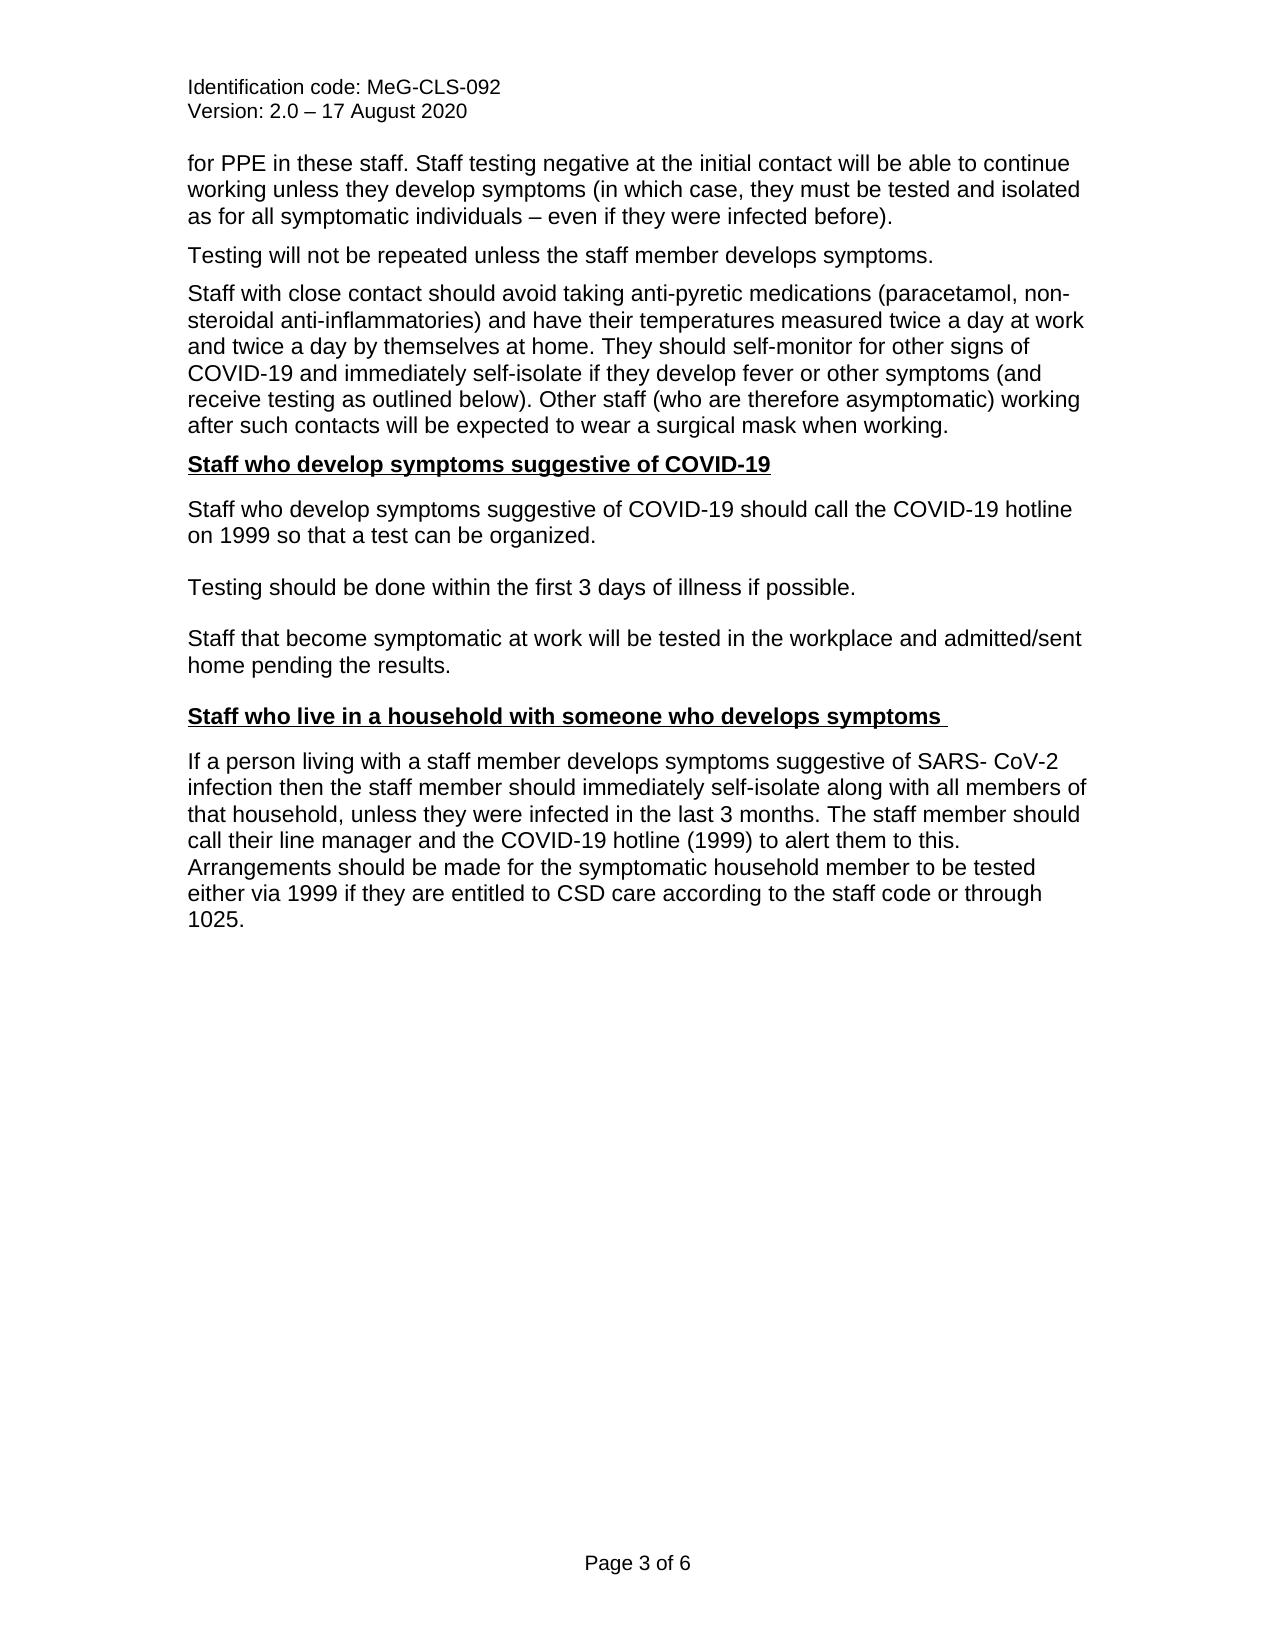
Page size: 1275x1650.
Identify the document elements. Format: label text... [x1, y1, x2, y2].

text If a person living with a staff member develops symptoms suggestive of SARS- CoV-2 infection then the staff member should immediately self-isolate along with all members of that household, unless they were infected in the last 3 months. The staff member should call their line manager and the COVID-19 hotline (1999) to alert them to this. Arrangements should be made for the symptomatic household member to be tested either via 1999 if they are entitled to CSD care according to the staff code or through 1025. [187, 801, 1087, 985]
text Testing will not be repeated unless the staff member develops symptoms. [187, 294, 1087, 321]
text Staff will be permitted to continue working after contact unless they develop symptoms. They should wear a surgical mask at all times in line with the normal recommendations for PPE in these staff. Staff testing negative at the initial contact will be able to continue working unless they develop symptoms (in which case, they must be tested and isolated as for all symptomatic individuals – even if they were infected before). [187, 150, 1087, 282]
subtitle Staff that become symptomatic at work will be tested in the workplace and admitted/sent home pending the results. [187, 678, 1087, 731]
subtitle Staff who live in a household with someone who develops symptoms [187, 756, 1087, 782]
text Staff with close contact should avoid taking anti-pyretic medications (paracetamol, non-steroidal anti-inflammatories) and have their temperatures measured twice a day at work and twice a day by themselves at home. They should self-monitor for other signs of COVID-19 and immediately self-isolate if they develop fever or other symptoms (and receive testing as outlined below). Other staff (who are therefore asymptomatic) working after such contacts will be expected to wear a surgical mask when working. [187, 333, 1087, 491]
subtitle Staff who develop symptoms suggestive of COVID-19 should call the COVID-19 hotline on 1999 so that a test can be organized. [187, 549, 1087, 602]
subtitle Staff who develop symptoms suggestive of COVID-19 [187, 504, 1087, 530]
subtitle Testing should be done within the first 3 days of illness if possible. [187, 627, 1087, 653]
